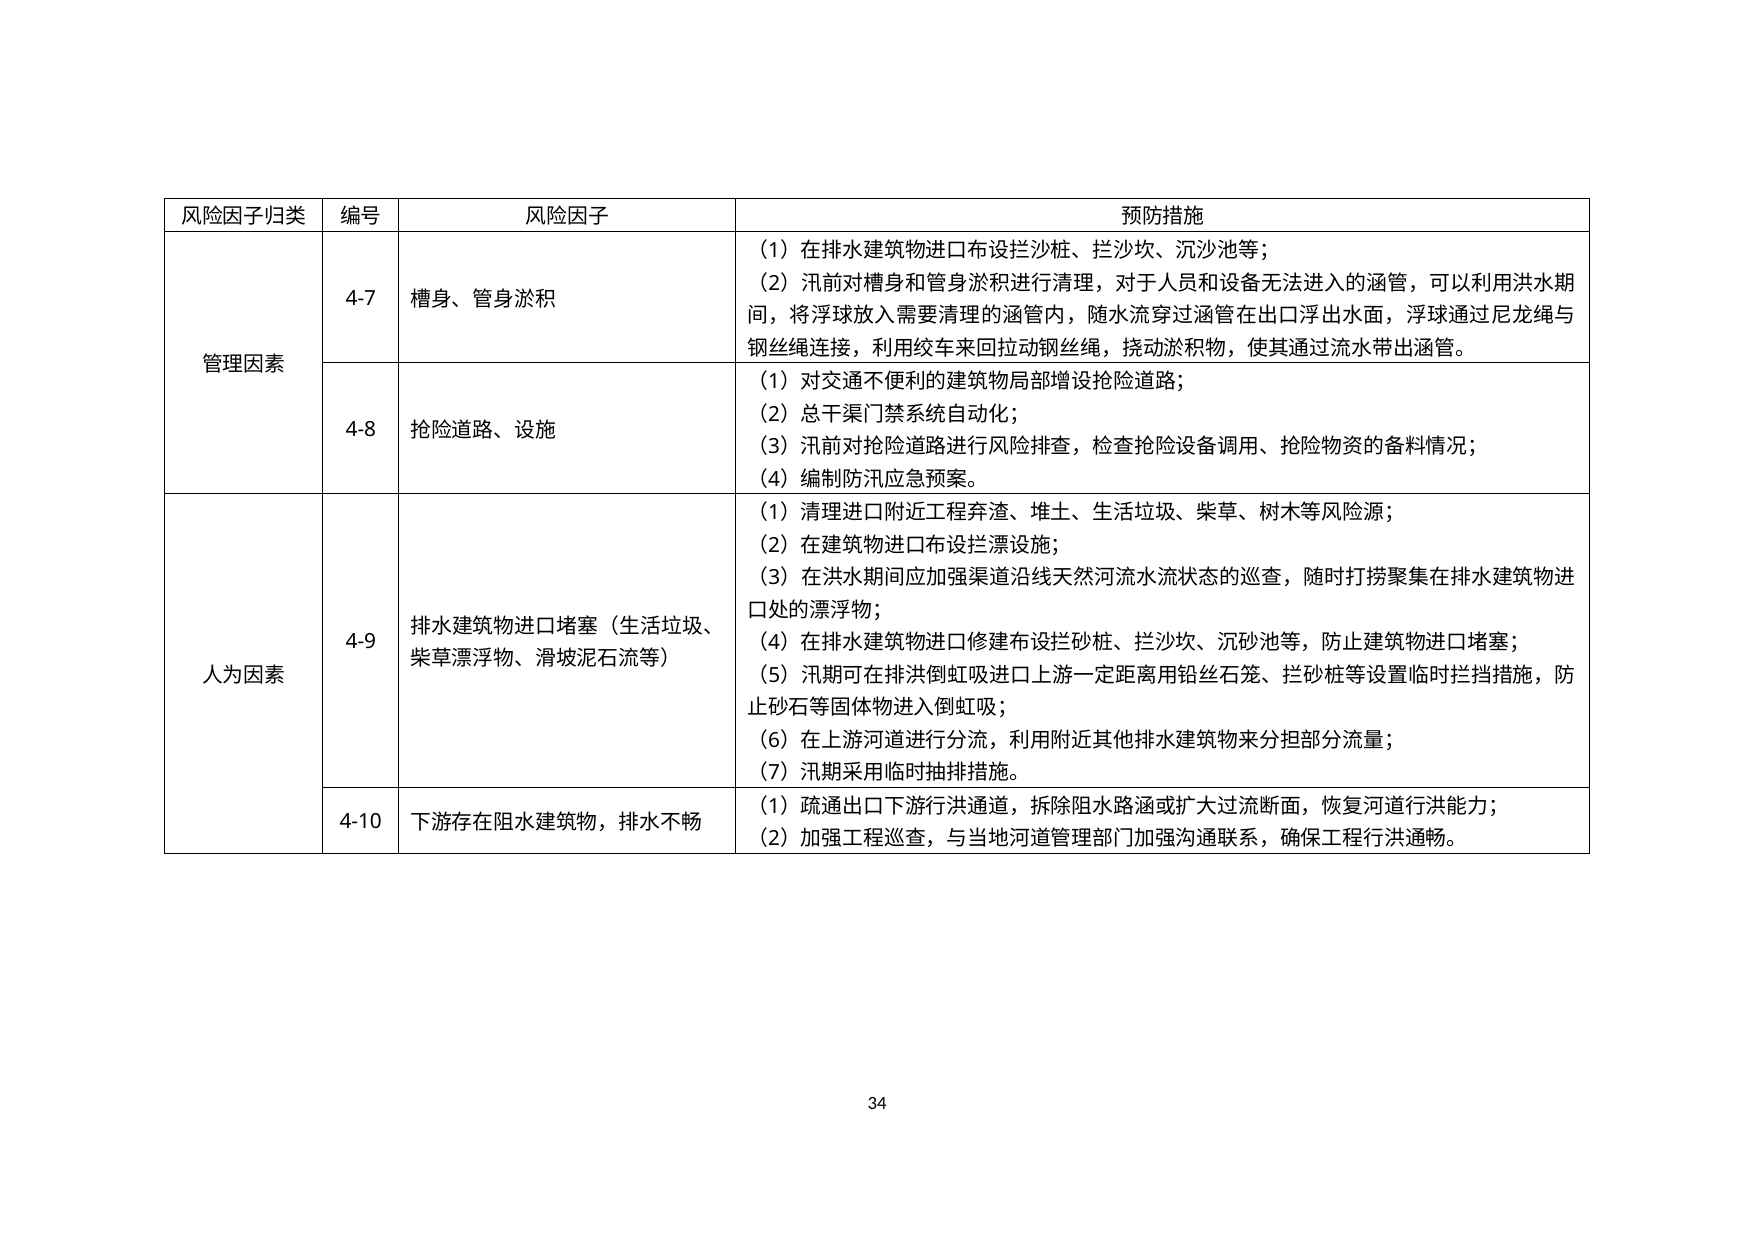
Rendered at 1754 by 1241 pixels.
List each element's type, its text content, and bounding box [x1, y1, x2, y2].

table_cell 槽身、管身淤积 [399, 232, 735, 362]
table_header 预防措施 [736, 199, 1589, 231]
table_cell （1）对交通不便利的建筑物局部增设抢险道路； （2）总干渠门禁系统自动化； （3）汛前对抢险道路进行风险排查，检查抢险设备调用、抢险物资的备料情况； （4）编制防汛应急预案。 [736, 363, 1589, 493]
table_cell 4-8 [323, 363, 398, 493]
table_cell 4-7 [323, 232, 398, 362]
table_header 风险因子 [399, 199, 735, 231]
table_cell （1）清理进口附近工程弃渣、堆土、生活垃圾、柴草、树木等风险源； （2）在建筑物进口布设拦漂设施； （3）在洪水期间应加强渠道沿线天然河流水流状态的巡查，随时打捞聚集在排水建筑物进口处的漂浮物； （4）在排水建筑物进口修建布设拦砂桩、拦沙坎、沉砂池等，防止建筑物进口堵塞； （5）汛期可在排洪倒虹吸进口上游一定距离用铅丝石笼、拦砂桩等设置临时拦挡措施，防止砂石等固体物进入倒虹吸； （6）在上游河道进行分流，利用附近其他排水建筑物来分担部分流量； （7）汛期采用临时抽排措施。 [736, 494, 1589, 787]
table_cell 下游存在阻水建筑物，排水不畅 [399, 788, 735, 853]
table_cell 人为因素 [165, 494, 322, 853]
table_cell 4-10 [323, 788, 398, 853]
table_cell 排水建筑物进口堵塞（生活垃圾、柴草漂浮物、滑坡泥石流等） [399, 494, 735, 787]
table_header 编号 [323, 199, 398, 231]
table_cell 管理因素 [165, 232, 322, 493]
table_header 风险因子归类 [165, 199, 322, 231]
table_cell （1）疏通出口下游行洪通道，拆除阻水路涵或扩大过流断面，恢复河道行洪能力； （2）加强工程巡查，与当地河道管理部门加强沟通联系，确保工程行洪通畅。 [736, 788, 1589, 853]
table_cell （1）在排水建筑物进口布设拦沙桩、拦沙坎、沉沙池等； （2）汛前对槽身和管身淤积进行清理，对于人员和设备无法进入的涵管，可以利用洪水期间，将浮球放入需要清理的涵管内，随水流穿过涵管在出口浮出水面，浮球通过尼龙绳与钢丝绳连接，利用绞车来回拉动钢丝绳，挠动淤积物，使其通过流水带出涵管。 [736, 232, 1589, 362]
table_cell 抢险道路、设施 [399, 363, 735, 493]
table_cell 4-9 [323, 494, 398, 787]
